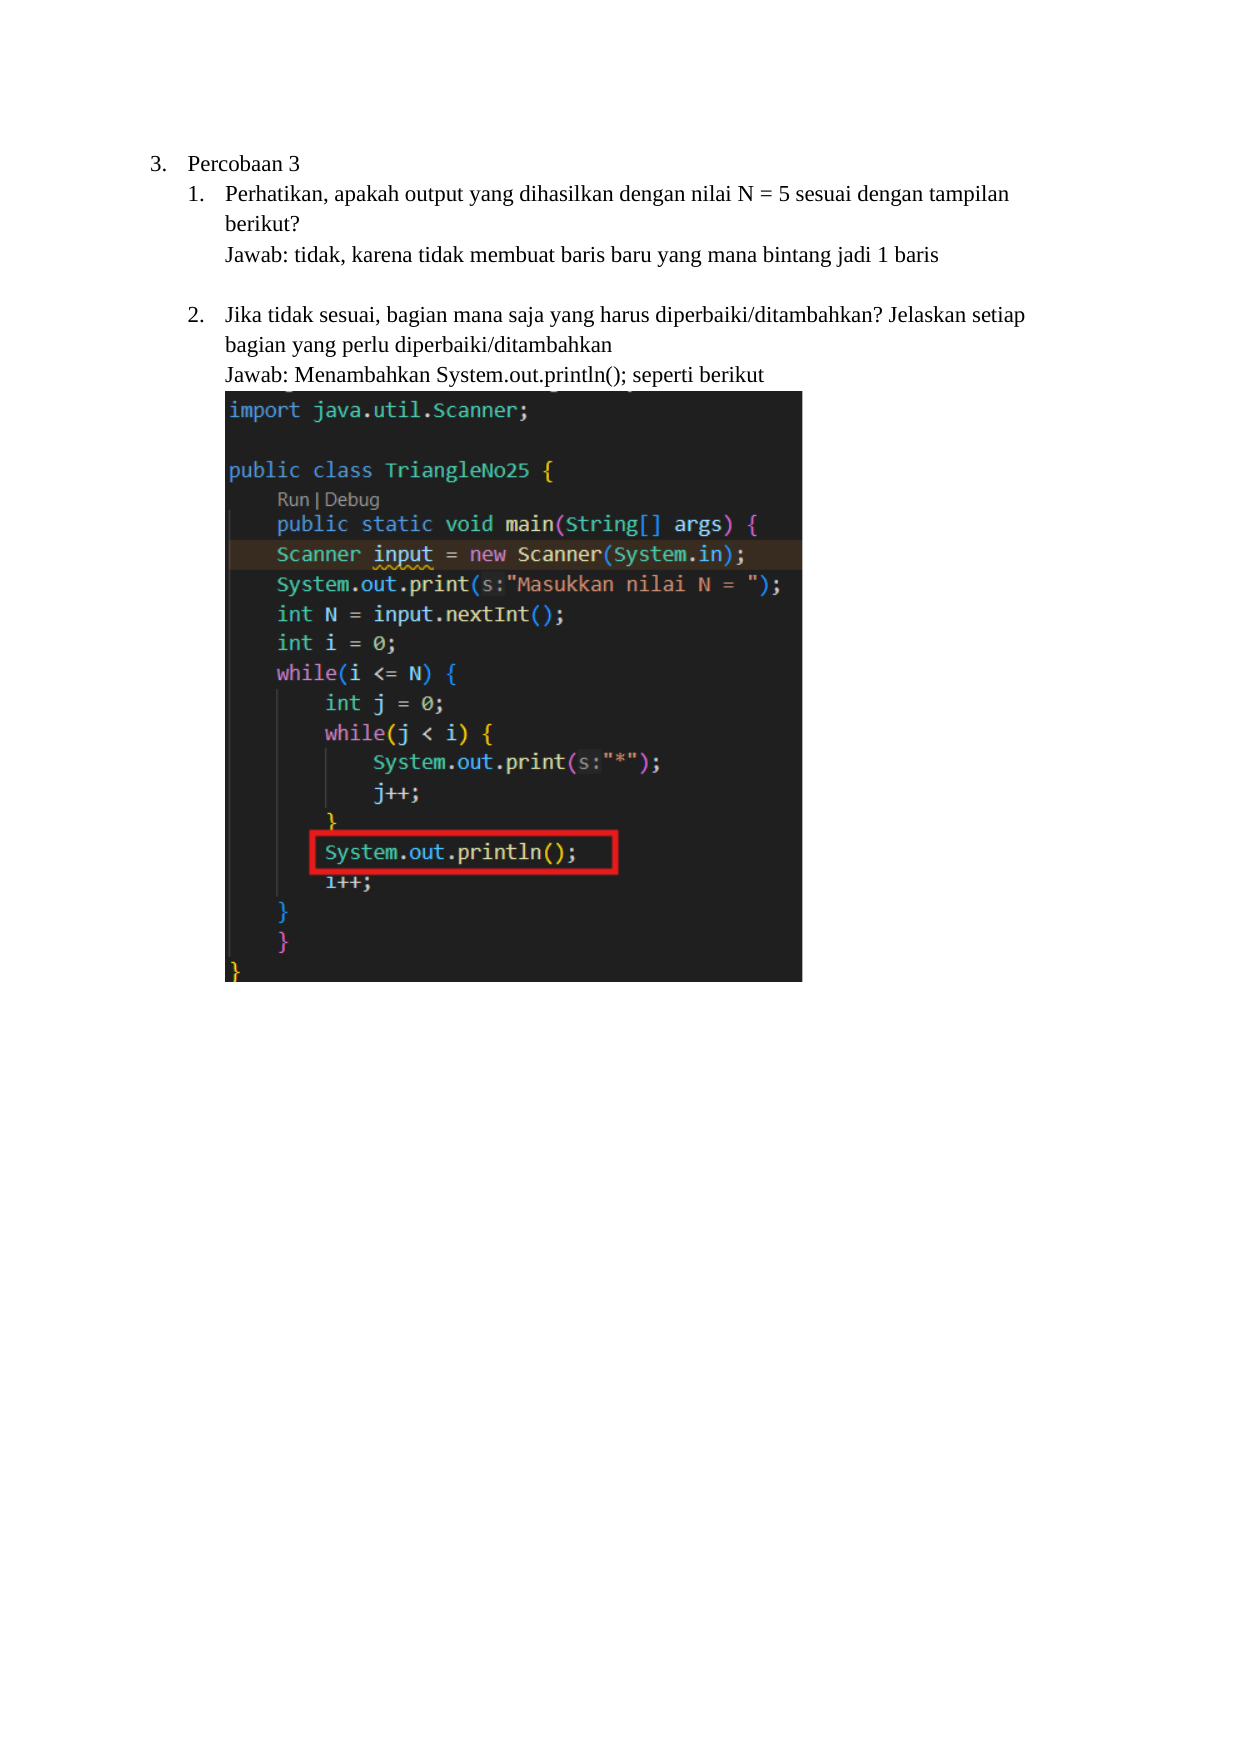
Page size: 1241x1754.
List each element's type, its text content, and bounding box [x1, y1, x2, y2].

picture [225, 391, 803, 982]
list Perhatikan, apakah output yang dihasilkan dengan nilai N = 5 sesuai dengan tampilan berikut? [187, 180, 1090, 237]
list Jika tidak sesuai, bagian mana saja yang harus diperbaiki/ditambahkan? Jelaskan setiap bagian yang perlu diperbaiki/ditambahkan [187, 301, 1090, 358]
list Jawab: Menambahkan System.out.println(); seperti berikut [225, 361, 1090, 388]
list Jawab: tidak, karena tidak membuat baris baru yang mana bintang jadi 1 baris [225, 241, 1090, 267]
list Percobaan 3 [150, 150, 1090, 176]
